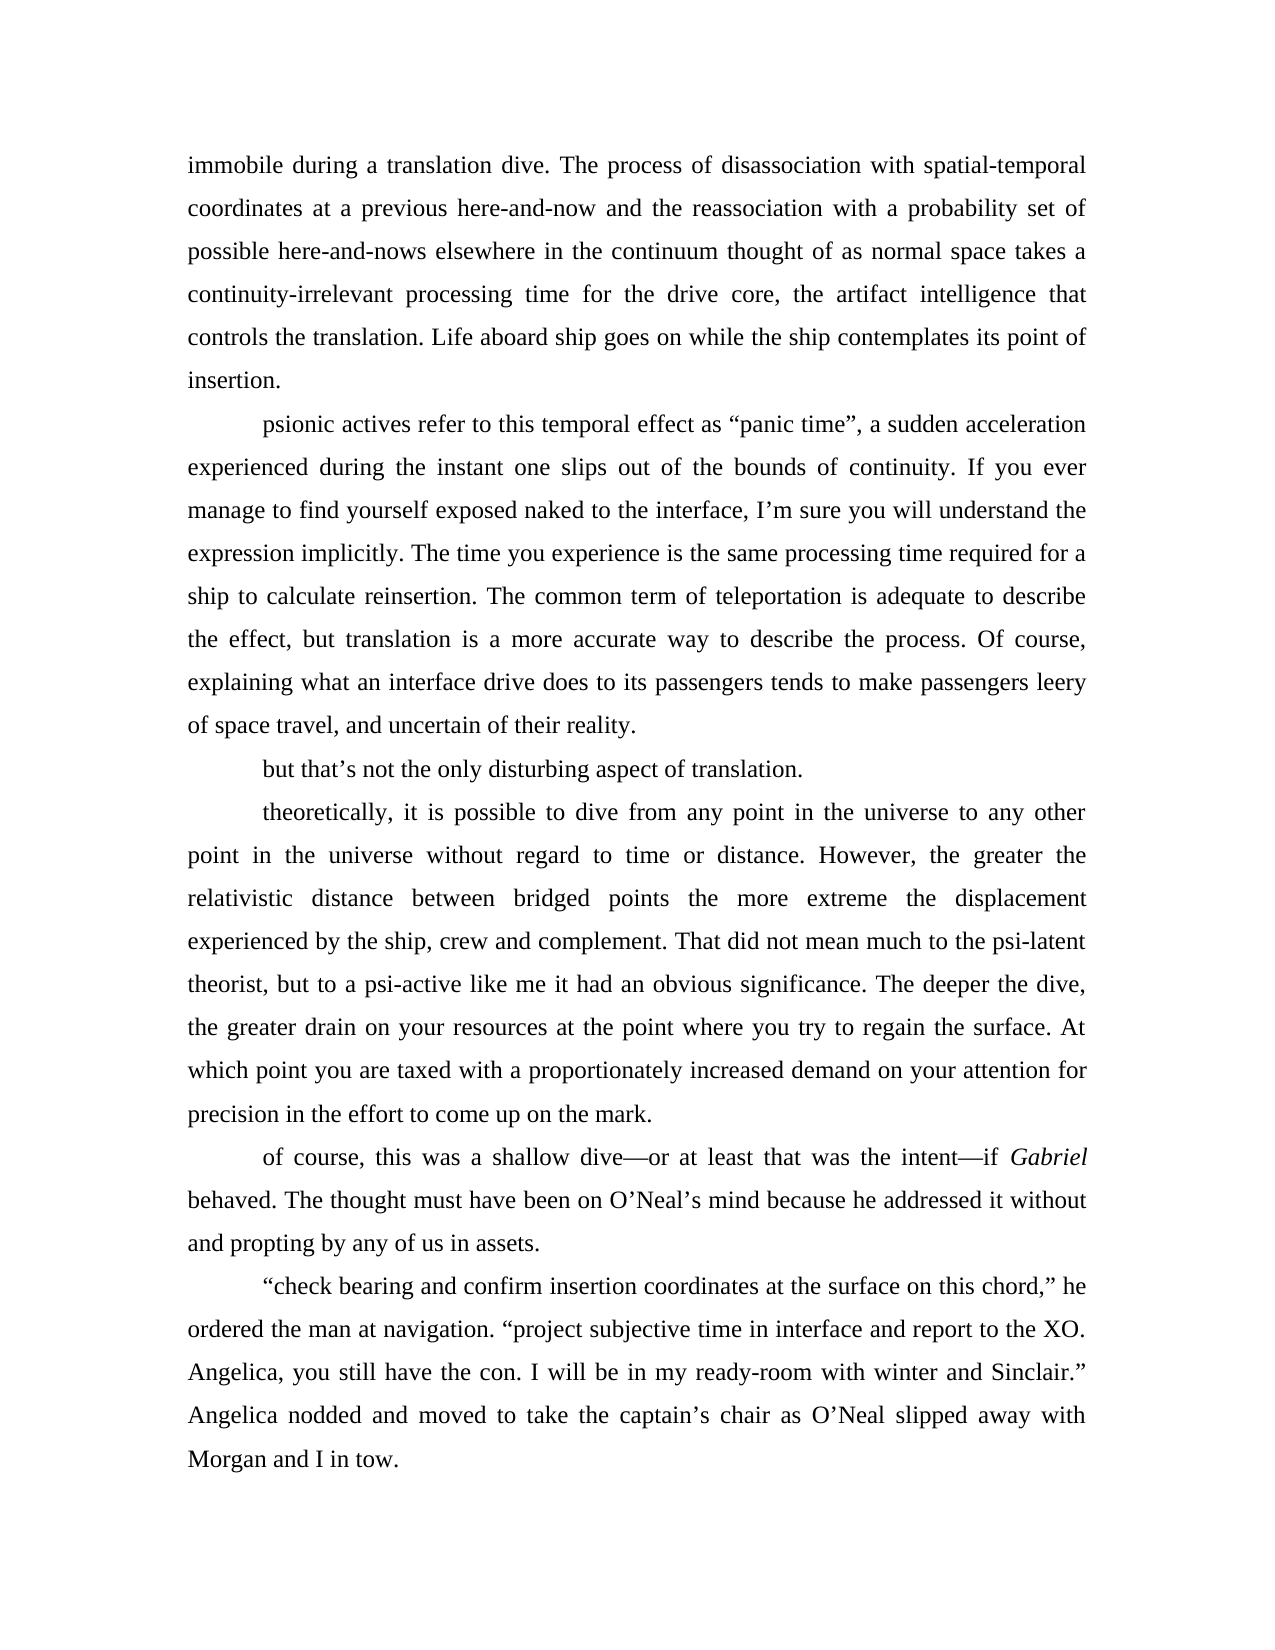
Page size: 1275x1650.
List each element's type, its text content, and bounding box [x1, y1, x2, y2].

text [187, 150, 1087, 394]
text of course, this was a shallow dive—or at least that was the intent—if Gabriel behaved. The thought must have been on O’Neal’s mind because he addressed it without and propting by any of us in assets. [187, 1142, 1087, 1257]
text theoretically, it is possible to dive from any point in the universe to any other point in the universe without regard to time or distance. However, the greater the relativistic distance between bridged points the more extreme the displacement experienced by the ship, crew and complement. That did not mean much to the psi-latent theorist, but to a psi-active like me it had an obvious significance. The deeper the dive, the greater drain on your resources at the point where you try to regain the surface. At which point you are taxed with a proportionately increased demand on your attention for precision in the effort to come up on the mark. [187, 797, 1087, 1127]
text “check bearing and confirm insertion coordinates at the surface on this chord,” he ordered the man at navigation. “project subjective time in interface and report to the XO. Angelica, you still have the con. I will be in my ready-room with winter and Sinclair.” Angelica nodded and moved to take the captain’s chair as O’Neal slipped away with Morgan and I in tow. [187, 1271, 1087, 1472]
text but that’s not the only disturbing aspect of translation. [187, 754, 1087, 782]
text psionic actives refer to this temporal effect as “panic time”, a sudden acceleration experienced during the instant one slips out of the bounds of continuity. If you ever manage to find yourself exposed naked to the interface, I’m sure you will understand the expression implicitly. The time you experience is the same processing time required for a ship to calculate reinsertion. The common term of teleportation is adequate to describe the effect, but translation is a more accurate way to describe the process. Of course, explaining what an interface drive does to its passengers tends to make passengers leery of space travel, and uncertain of their reality. [187, 409, 1087, 739]
